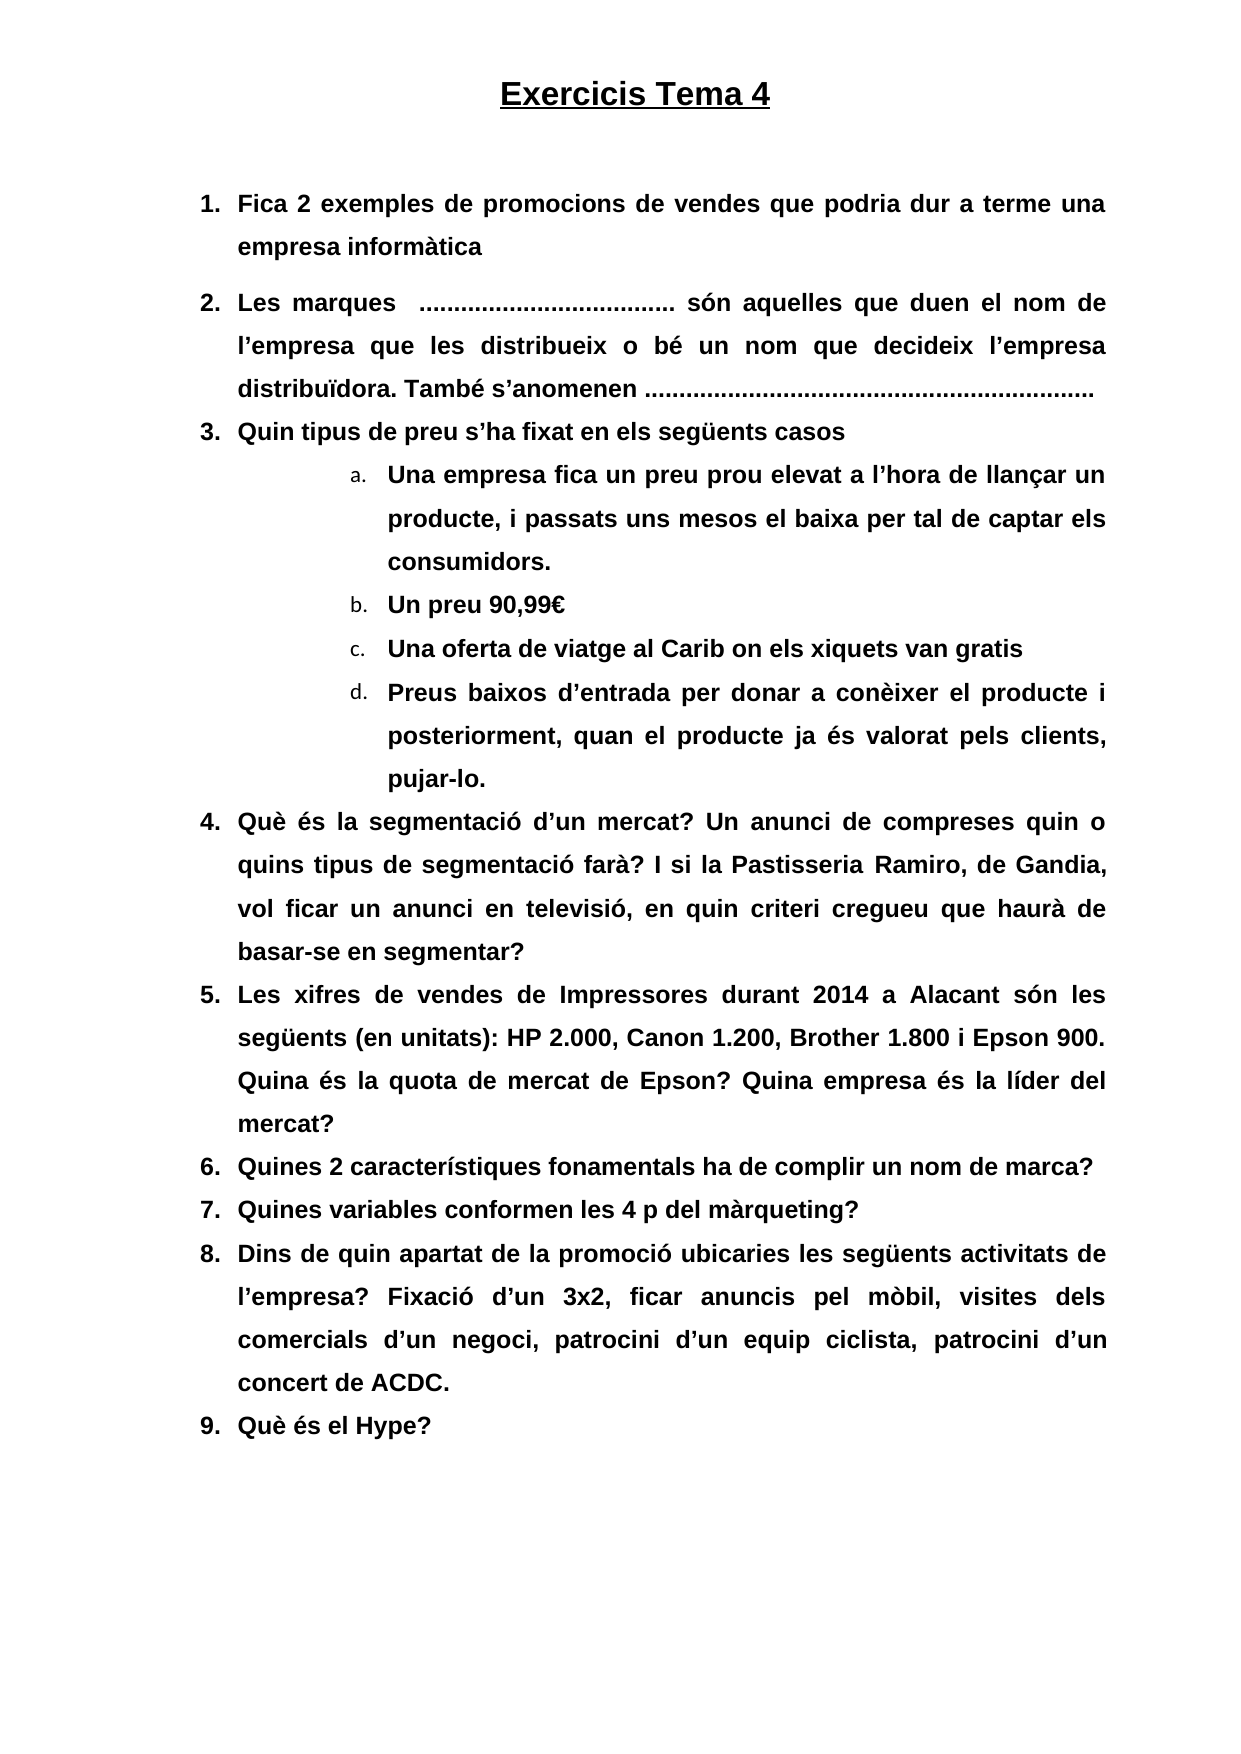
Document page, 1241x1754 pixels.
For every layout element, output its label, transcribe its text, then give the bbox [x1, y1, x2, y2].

list Fica 2 exemples de promocions de vendes que podria dur a terme una empresa informàtica [200, 189, 1107, 261]
list Les xifres de vendes de Impressores durant 2014 a Alacant són les següents (en unitats): HP 2.000, Canon 1.200, Brother 1.800 i Epson 900. Quina és la quota de mercat de Epson? Quina empresa és la líder del mercat? [200, 980, 1107, 1138]
list Quin tipus de preu s’ha fixat en els següents casos [200, 417, 1107, 446]
list Què és el Hype? [200, 1411, 1107, 1440]
list Un preu 90,99€ [350, 590, 1107, 619]
list Què és la segmentació d’un mercat? Un anunci de compreses quin o quins tipus de segmentació farà? I si la Pastisseria Ramiro, de Gandia, vol ficar un anunci en televisió, en quin criteri cregueu que haurà de basar-se en segmentar? [200, 807, 1107, 965]
list Les marques ..................................... són aquelles que duen el nom de l’empresa que les distribueix o bé un nom que decideix l’empresa distribuïdora. També s’anomenen ................................................................. [200, 288, 1107, 403]
list Quines variables conformen les 4 p del màrqueting? [200, 1195, 1107, 1224]
list Una empresa fica un preu prou elevat a l’hora de llançar un producte, i passats uns mesos el baixa per tal de captar els consumidors. [350, 460, 1107, 576]
list Una oferta de viatge al Carib on els xiquets van gratis [350, 634, 1107, 663]
list Quines 2 característiques fonamentals ha de complir un nom de marca? [200, 1152, 1107, 1181]
list Preus baixos d’entrada per donar a conèixer el producte i posteriorment, quan el producte ja és valorat pels clients, pujar-lo. [350, 677, 1107, 793]
list Dins de quin apartat de la promoció ubicaries les següents activitats de l’empresa? Fixació d’un 3x2, ficar anuncis pel mòbil, visites dels comercials d’un negoci, patrocini d’un equip ciclista, patrocini d’un concert de ACDC. [200, 1238, 1107, 1397]
